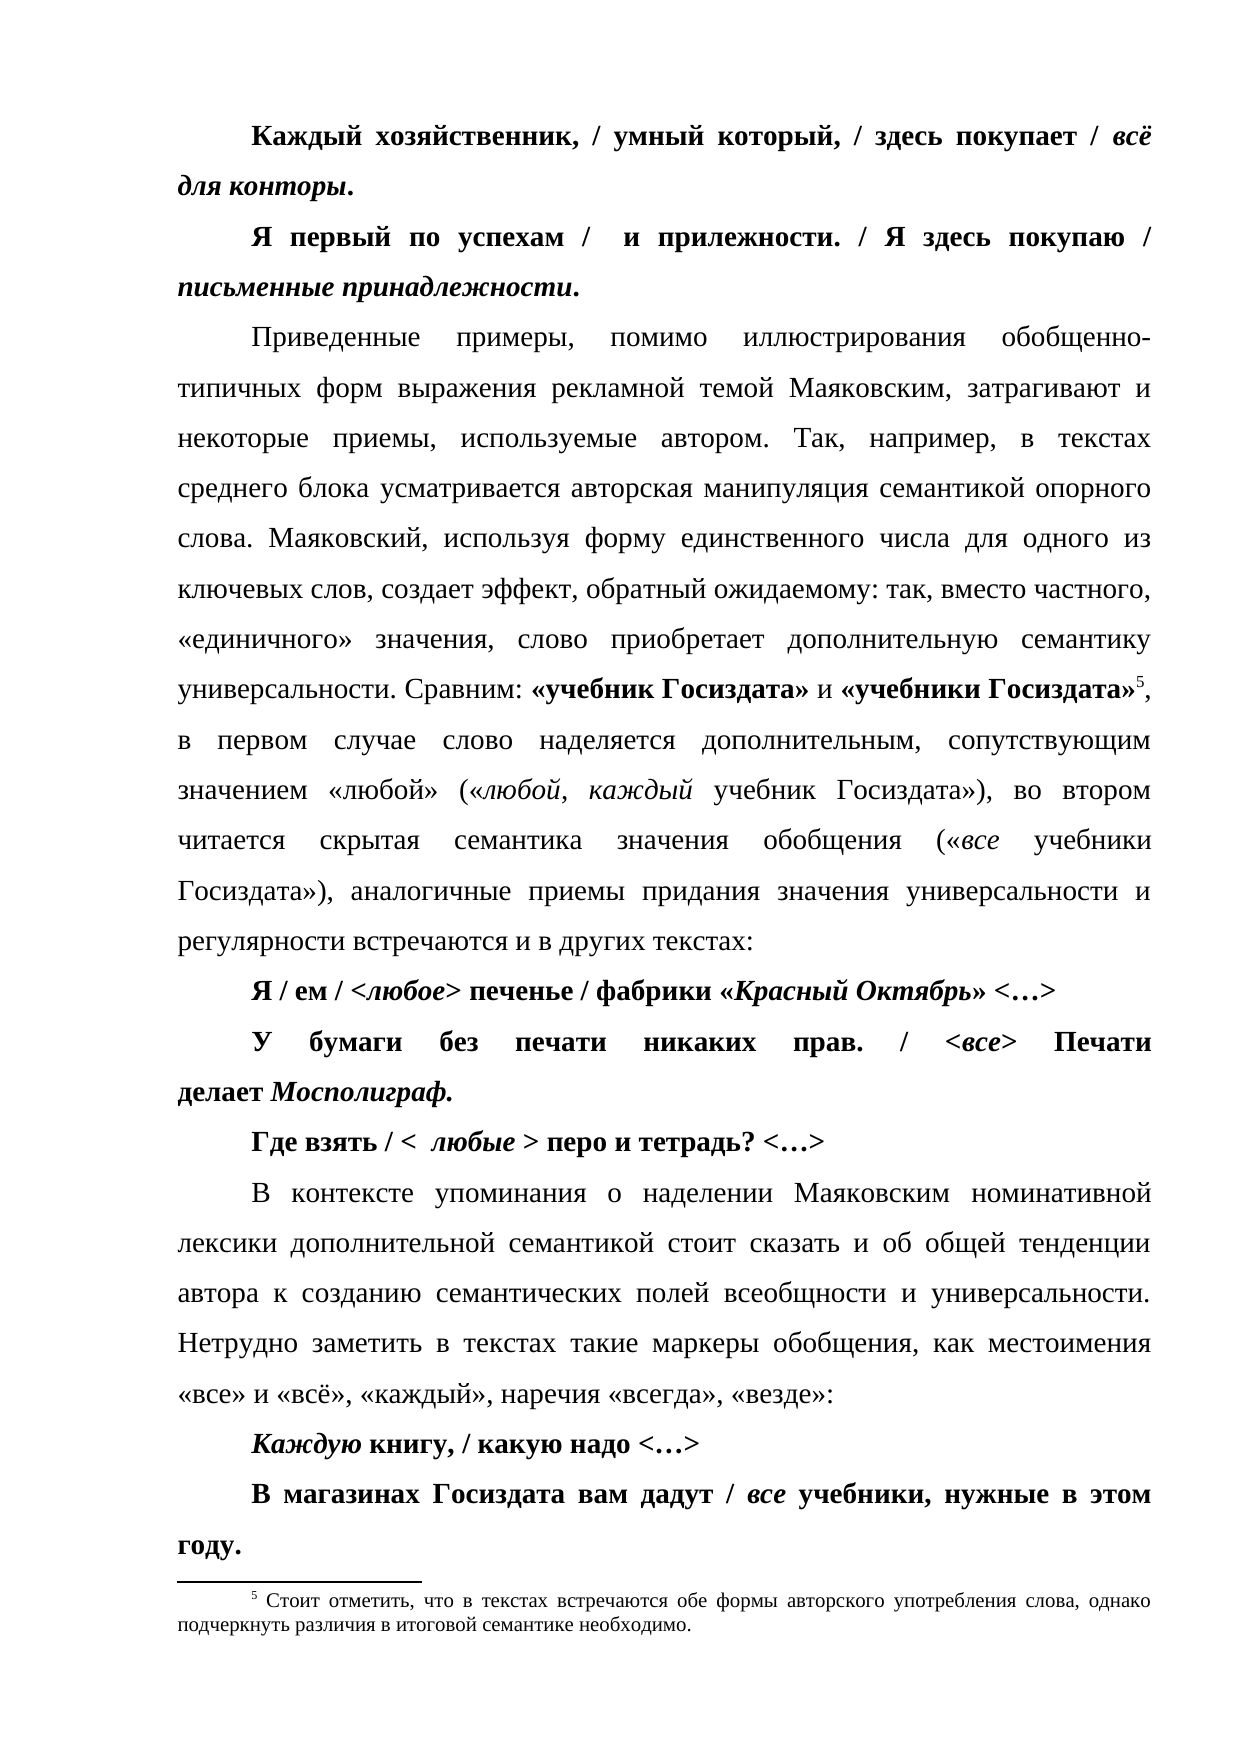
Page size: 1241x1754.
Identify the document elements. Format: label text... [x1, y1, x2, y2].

text Приведенные примеры, помимо иллюстрирования обобщенно-типичных форм выражения рекламной темой Маяковским, затрагивают и некоторые приемы, используемые автором. Так, например, в текстах среднего блока усматривается авторская манипуляция семантикой опорного слова. Маяковский, используя форму единственного числа для одного из ключевых слов, создает эффект, обратный ожидаемому: так, вместо частного, «единичного» значения, слово приобретает дополнительную семантику универсальности. Сравним: «учебник Госиздата» и «учебники Госиздата», в первом случае слово наделяется дополнительным, сопутствующим значением «любой» («любой, каждый учебник Госиздата»), во втором читается скрытая семантика значения обобщения («все учебники Госиздата»), аналогичные приемы придания значения универсальности и регулярности встречаются и в других текстах: [177, 319, 1152, 957]
text Где взять / < любые > перо и тетрадь? <…> [177, 1124, 1152, 1158]
text Я первый по успехам / и прилежности. / Я здесь покупаю / письменные принадлежности. [177, 219, 1152, 303]
text Я / ем / <любое> печенье / фабрики «Красный Октябрь» <…> [177, 973, 1152, 1007]
text В контексте упоминания о наделении Маяковским номинативной лексики дополнительной семантикой стоит сказать и об общей тенденции автора к созданию семантических полей всеобщности и универсальности. Нетрудно заметить в текстах такие маркеры обобщения, как местоимения «все» и «всё», «каждый», наречия «всегда», «везде»: [177, 1175, 1152, 1409]
text Каждую книгу, / какую надо <…> [177, 1426, 1152, 1460]
text Каждый хозяйственник, / умный который, / здесь покупает / всё для конторы. [177, 118, 1152, 202]
text У бумаги без печати никаких прав. / <все> Печати делает Мосполиграф. [177, 1024, 1152, 1108]
text В магазинах Госиздата вам дадут / все учебники, нужные в этом году. [177, 1477, 1152, 1560]
